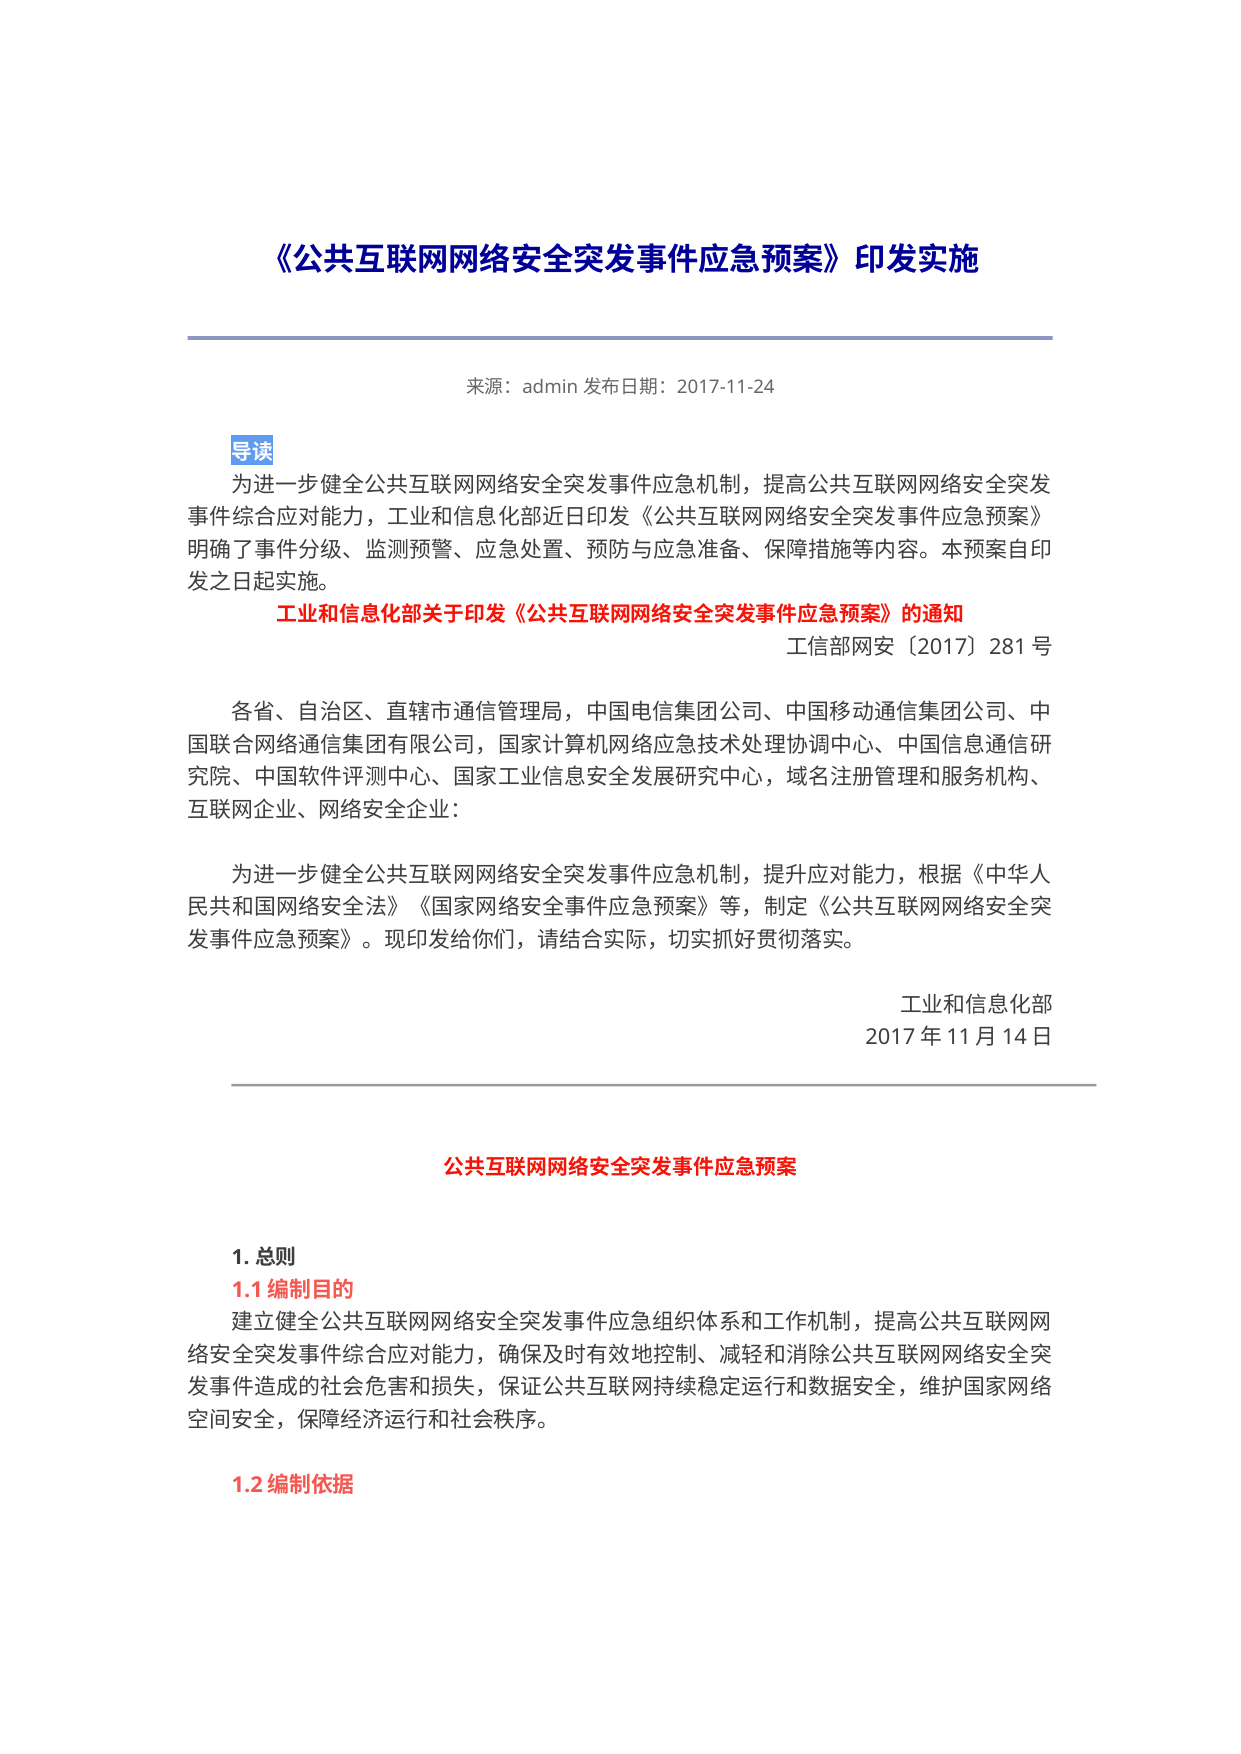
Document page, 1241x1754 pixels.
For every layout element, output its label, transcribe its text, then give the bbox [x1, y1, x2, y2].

text 公共互联网网络安全突发事件应急预案 [187, 1149, 1053, 1181]
picture [187, 336, 1053, 340]
text 《公共互联网网络安全突发事件应急预案》印发实施 [187, 224, 1053, 289]
text 工业和信息化部关于印发《公共互联网网络安全突发事件应急预案》的通知 [187, 596, 1053, 629]
text 工业和信息化部 [187, 954, 1053, 1019]
text 1.1编制目的 [187, 1271, 1053, 1304]
text 各省、自治区、直辖市通信管理局，中国电信集团公司、中国移动通信集团公司、中国联合网络通信集团有限公司，国家计算机网络应急技术处理协调中心、中国信息通信研究院、中国软件评测中心、国家工业信息安全发展研究中心，域名注册管理和服务机构、互联网企业、网络安全企业： [187, 694, 1053, 824]
text 为进一步健全公共互联网网络安全突发事件应急机制，提升应对能力，根据《中华人民共和国网络安全法》《国家网络安全事件应急预案》等，制定《公共互联网网络安全突发事件应急预案》。现印发给你们，请结合实际，切实抓好贯彻落实。 [187, 856, 1053, 954]
text 2017年11月14日 [187, 1019, 1053, 1051]
text 1. 总则 [187, 1239, 1053, 1271]
text 为进一步健全公共互联网网络安全突发事件应急机制，提高公共互联网网络安全突发事件综合应对能力，工业和信息化部近日印发《公共互联网网络安全突发事件应急预案》，明确了事件分级、监测预警、应急处置、预防与应急准备、保障措施等内容。本预案自印发之日起实施。 [187, 466, 1053, 596]
text 建立健全公共互联网网络安全突发事件应急组织体系和工作机制，提高公共互联网网络安全突发事件综合应对能力，确保及时有效地控制、减轻和消除公共互联网网络安全突发事件造成的社会危害和损失，保证公共互联网持续稳定运行和数据安全，维护国家网络空间安全，保障经济运行和社会秩序。 [187, 1304, 1053, 1434]
text 导读 [187, 434, 1053, 466]
text 来源：admin 发布日期：2017-11-24 [187, 369, 1053, 401]
text 1.2编制依据 [187, 1466, 1053, 1499]
text 工信部网安〔2017〕281号 [187, 629, 1053, 661]
